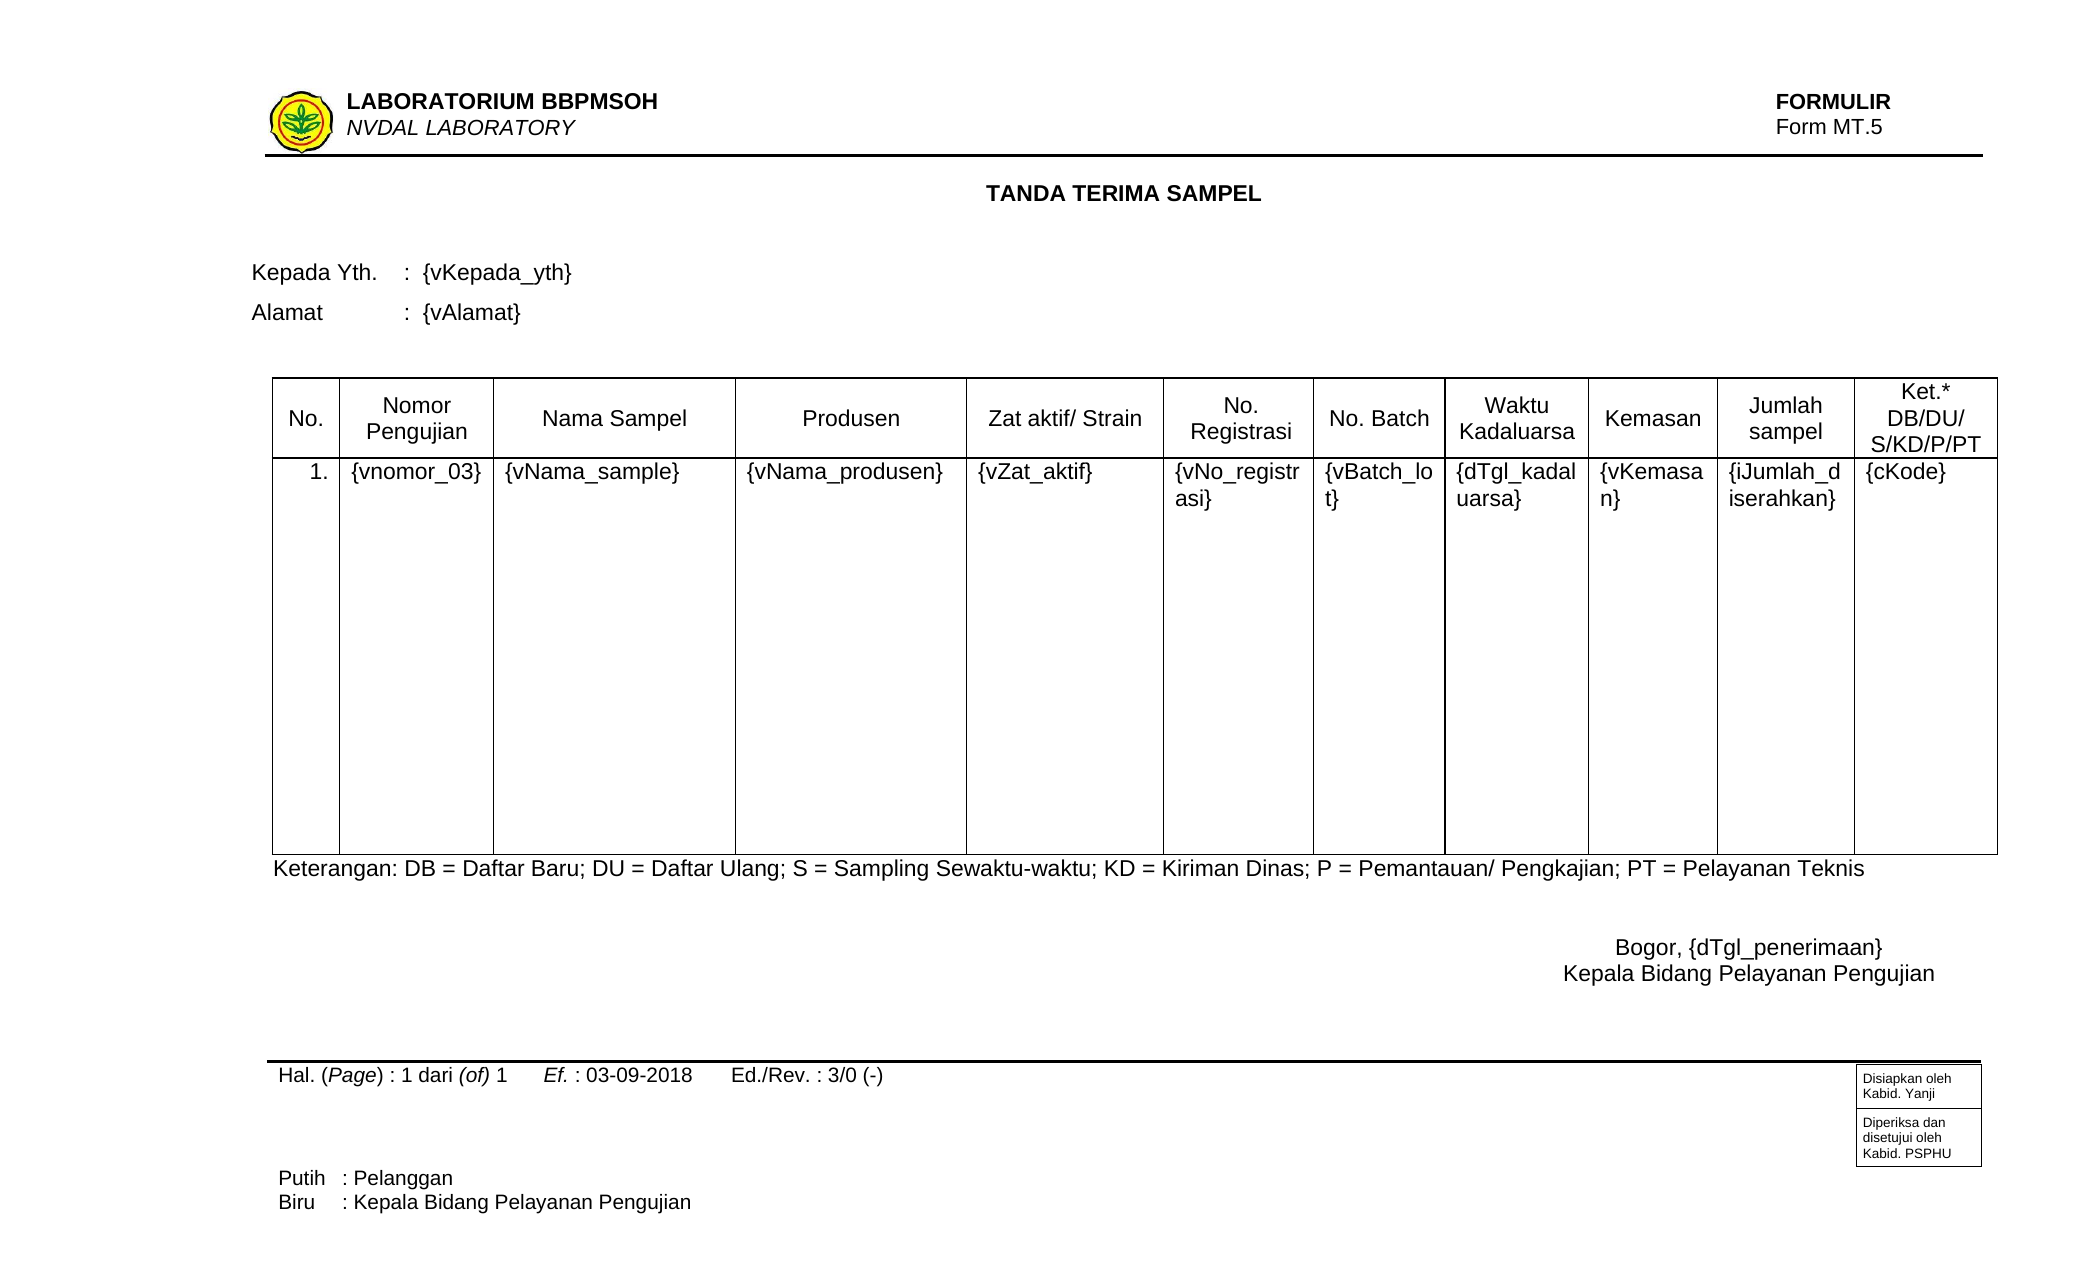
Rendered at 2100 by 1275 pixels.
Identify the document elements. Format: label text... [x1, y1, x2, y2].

table_cell Nama Sampel [494, 379, 735, 457]
table_header : {vKepada_yth} : {vAlamat} [392, 259, 1975, 377]
table_cell {vNama_produsen} [736, 459, 966, 854]
table_cell Ket.* DB/DU/ S/KD/P/PT [1855, 379, 1997, 457]
text TANDA TERIMA SAMPEL [266, 180, 1982, 206]
table_cell Zat aktif/ Strain [967, 379, 1163, 457]
table_cell Nomor Pengujian [340, 379, 493, 457]
table_cell {vNo_registrasi} [1164, 459, 1313, 854]
table_cell Jumlah sampel [1718, 379, 1854, 457]
text Bogor, {dTgl_penerimaan} [1515, 934, 1982, 960]
table_cell {vNama_sample} [494, 459, 735, 854]
table_cell Waktu Kadaluarsa [1446, 379, 1588, 457]
table_cell 1. [273, 459, 339, 854]
table_cell Kemasan [1589, 379, 1717, 457]
table_cell {vBatch_lot} [1314, 459, 1444, 854]
table_cell {vnomor_03} [340, 459, 493, 854]
picture [268, 88, 334, 154]
table_cell No. [273, 379, 339, 457]
table_cell No. Registrasi [1164, 379, 1313, 457]
table_cell {cKode} [1855, 459, 1997, 854]
table_header Kepada Yth. Alamat [251, 259, 392, 377]
table_cell No. Batch [1314, 379, 1444, 457]
table_cell {vKemasan} [1589, 459, 1717, 854]
table_cell {vZat_aktif} [967, 459, 1163, 854]
text Kepala Bidang Pelayanan Pengujian [1515, 960, 1982, 987]
table_cell Keterangan: DB = Daftar Baru; DU = Daftar Ulang; S = Sampling Sewaktu-waktu; KD = Kiriman Dinas; P = Pemantauan/ Pengkajian; PT = Pelayanan Teknis [272, 855, 1997, 908]
table_cell {dTgl_kadaluarsa} [1446, 459, 1588, 854]
table_cell {iJumlah_diserahkan} [1718, 459, 1854, 854]
table_cell Produsen [736, 379, 966, 457]
